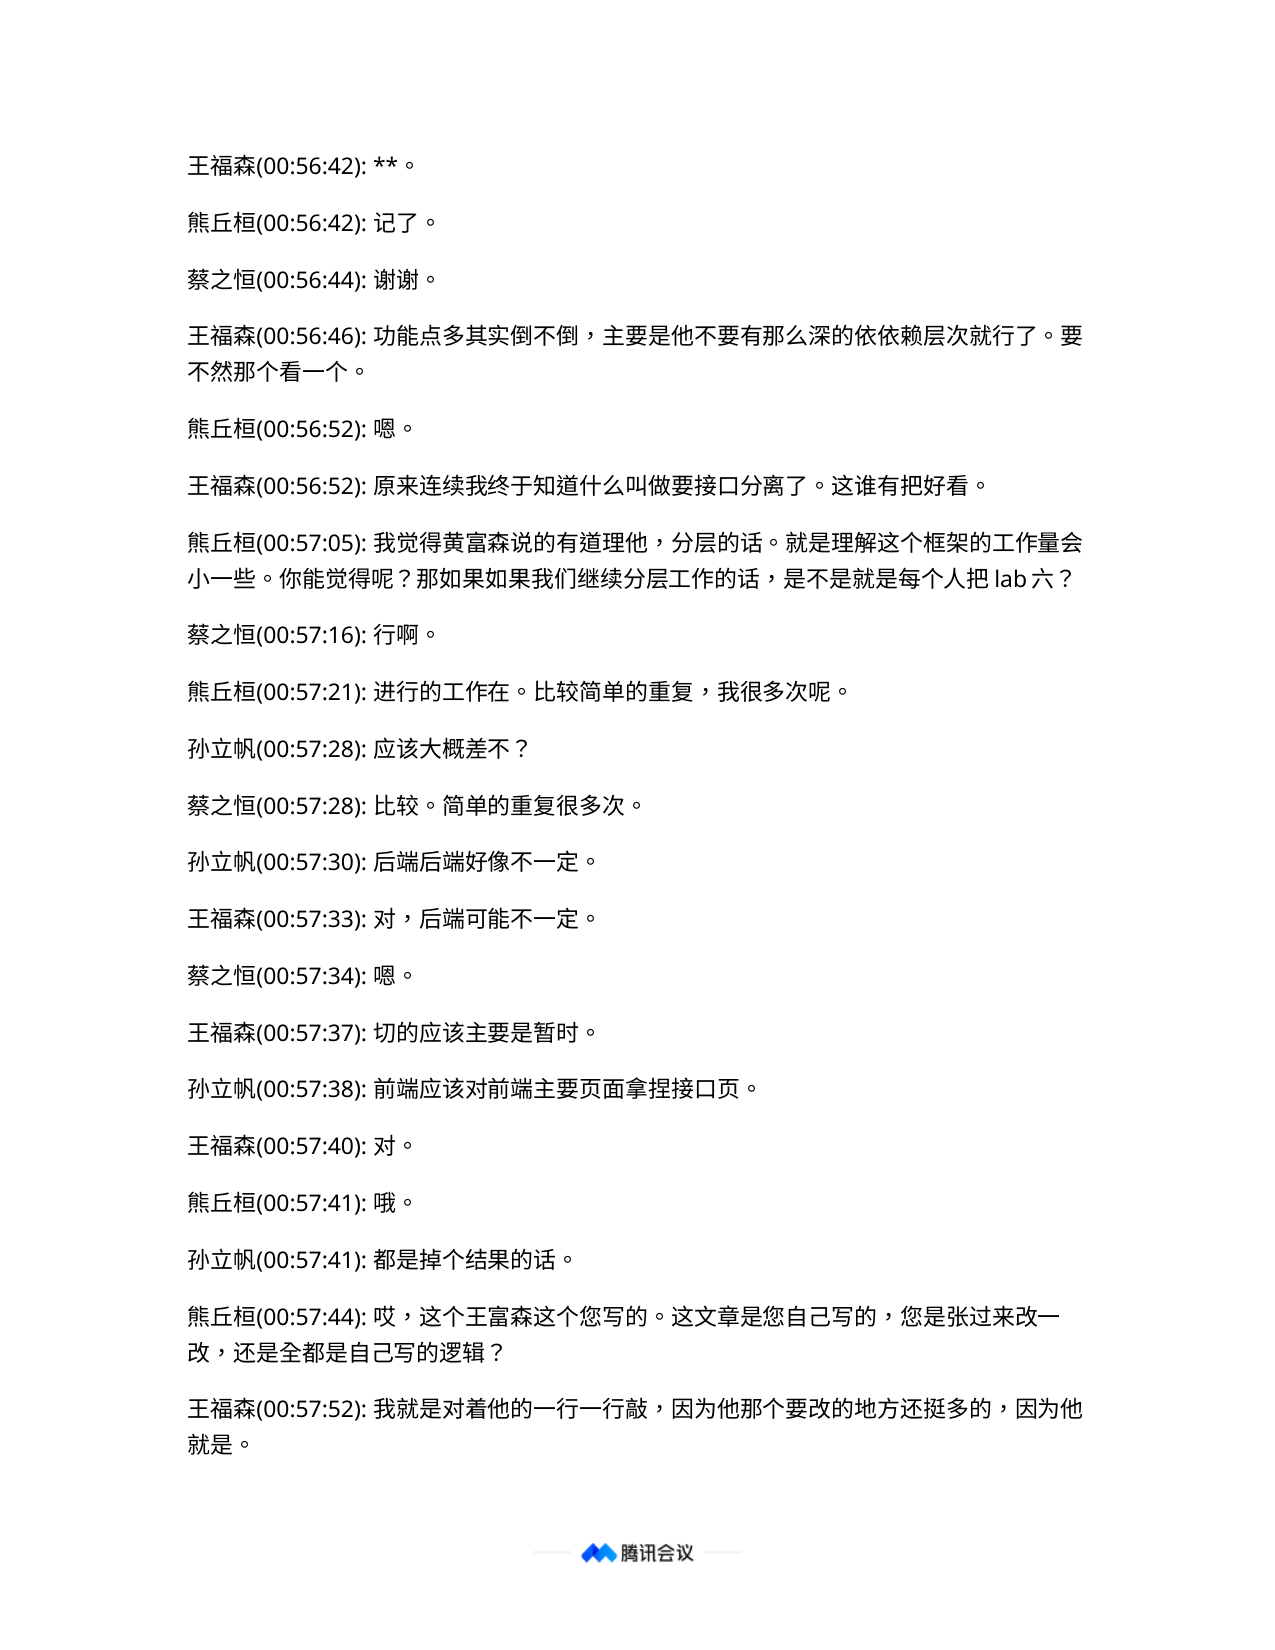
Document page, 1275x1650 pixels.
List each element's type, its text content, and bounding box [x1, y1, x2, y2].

text 王福森(00:56:42): **。 [187, 150, 1087, 181]
text 孙立帆(00:57:30): 后端后端好像不一定。 [187, 846, 1087, 878]
text 王福森(00:56:46): 功能点多其实倒不倒，主要是他不要有那么深的依依赖层次就行了。要不然那个看一个。 [187, 320, 1087, 387]
text 蔡之恒(00:57:28): 比较。简单的重复很多次。 [187, 789, 1087, 821]
text 孙立帆(00:57:38): 前端应该对前端主要页面拿捏接口页。 [187, 1073, 1087, 1105]
text 孙立帆(00:57:41): 都是掉个结果的话。 [187, 1244, 1087, 1275]
text 王福森(00:57:40): 对。 [187, 1130, 1087, 1161]
text 蔡之恒(00:57:34): 嗯。 [187, 960, 1087, 991]
text 孙立帆(00:57:28): 应该大概差不？ [187, 733, 1087, 764]
text 熊丘桓(00:57:05): 我觉得黄富森说的有道理他，分层的话。就是理解这个框架的工作量会小一些。你能觉得呢？那如果如果我们继续分层工作的话，是不是就是每个人把lab六？ [187, 527, 1087, 594]
text 蔡之恒(00:57:16): 行啊。 [187, 619, 1087, 651]
text 熊丘桓(00:57:21): 进行的工作在。比较简单的重复，我很多次呢。 [187, 676, 1087, 707]
text 蔡之恒(00:56:44): 谢谢。 [187, 263, 1087, 295]
text 熊丘桓(00:57:41): 哦。 [187, 1187, 1087, 1218]
text 王福森(00:57:52): 我就是对着他的一行一行敲，因为他那个要改的地方还挺多的，因为他就是。 [187, 1393, 1087, 1460]
text 王福森(00:57:37): 切的应该主要是暂时。 [187, 1017, 1087, 1048]
text 王福森(00:56:52): 原来连续我终于知道什么叫做要接口分离了。这谁有把好看。 [187, 470, 1087, 501]
text 熊丘桓(00:56:52): 嗯。 [187, 413, 1087, 444]
picture [533, 1543, 742, 1563]
text 熊丘桓(00:57:44): 哎，这个王富森这个您写的。这文章是您自己写的，您是张过来改一改，还是全都是自己写的逻辑？ [187, 1301, 1087, 1368]
text 熊丘桓(00:56:42): 记了。 [187, 207, 1087, 238]
text 王福森(00:57:33): 对，后端可能不一定。 [187, 903, 1087, 934]
